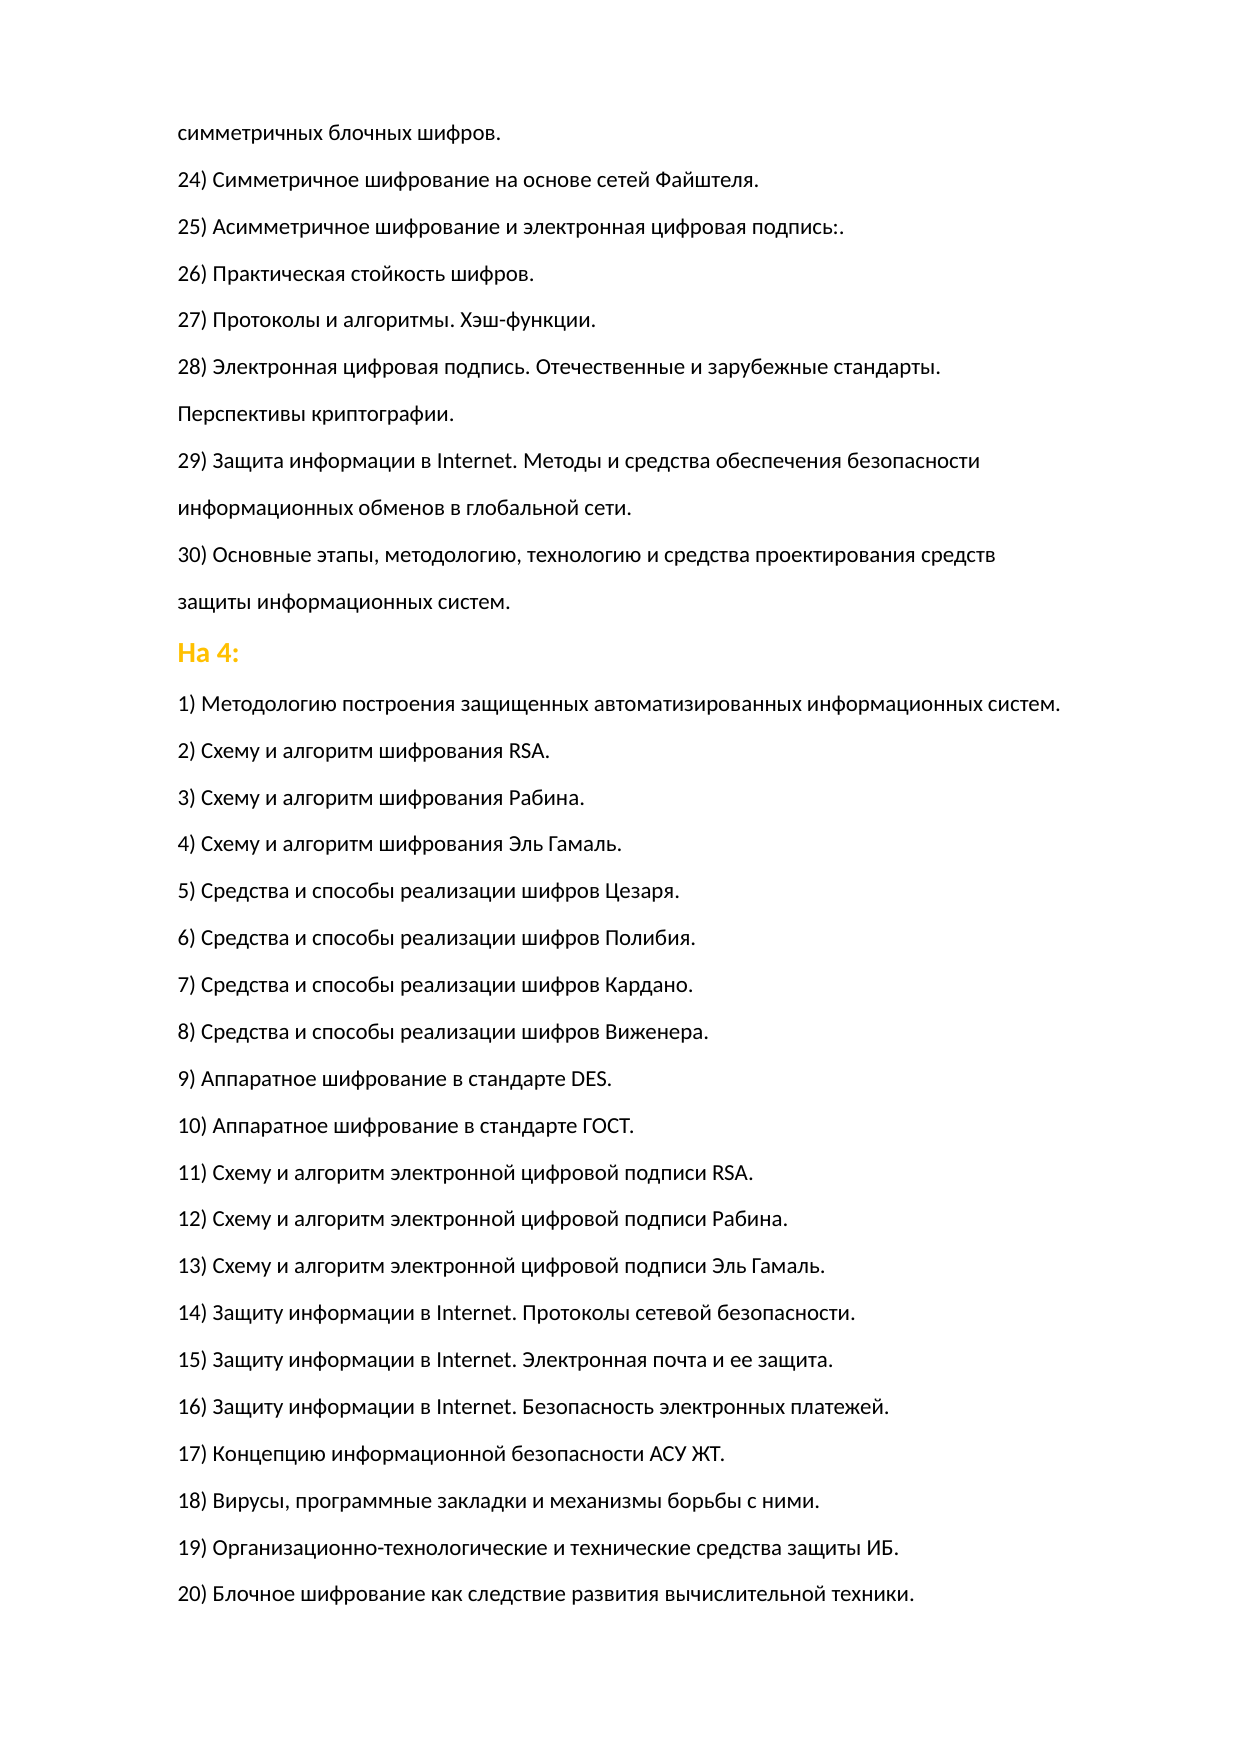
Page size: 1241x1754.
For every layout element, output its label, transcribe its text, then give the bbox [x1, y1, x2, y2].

text 17) Концепцию информационной безопасности АСУ ЖТ. [177, 1439, 1152, 1467]
text 18) Вирусы, программные закладки и механизмы борьбы с ними. [177, 1486, 1152, 1514]
text 14) Защиту информации в Internet. Протоколы сетевой безопасности. [177, 1298, 1152, 1326]
text 1) Методологию построения защищенных автоматизированных информационных систем. [177, 689, 1152, 717]
text 6) Средства и способы реализации шифров Полибия. [177, 923, 1152, 951]
text 30) Основные этапы, методологию, технологию и средства проектирования средств [177, 540, 1152, 568]
text 15) Защиту информации в Internet. Электронная почта и ее защита. [177, 1345, 1152, 1373]
text 12) Схему и алгоритм электронной цифровой подписи Рабина. [177, 1204, 1152, 1232]
text 9) Аппаратное шифрование в стандарте DES. [177, 1064, 1152, 1092]
text 11) Схему и алгоритм электронной цифровой подписи RSA. [177, 1158, 1152, 1186]
text симметричных блочных шифров. [177, 118, 1152, 146]
text 13) Схему и алгоритм электронной цифровой подписи Эль Гамаль. [177, 1251, 1152, 1279]
text 7) Средства и способы реализации шифров Кардано. [177, 970, 1152, 998]
text 29) Защита информации в Internet. Методы и средства обеспечения безопасности [177, 446, 1152, 474]
text 16) Защиту информации в Internet. Безопасность электронных платежей. [177, 1392, 1152, 1420]
text Перспективы криптографии. [177, 399, 1152, 427]
text защиты информационных систем. [177, 587, 1152, 615]
text На 4: [177, 634, 1152, 669]
text 24) Симметричное шифрование на основе сетей Файштеля. [177, 165, 1152, 193]
text 20) Блочное шифрование как следствие развития вычислительной техники. [177, 1579, 1152, 1607]
text 8) Средства и способы реализации шифров Виженера. [177, 1017, 1152, 1045]
text 2) Схему и алгоритм шифрования RSA. [177, 736, 1152, 764]
text информационных обменов в глобальной сети. [177, 493, 1152, 521]
text 5) Средства и способы реализации шифров Цезаря. [177, 876, 1152, 904]
text 4) Схему и алгоритм шифрования Эль Гамаль. [177, 829, 1152, 857]
text 10) Аппаратное шифрование в стандарте ГОСТ. [177, 1111, 1152, 1139]
text 19) Организационно-технологические и технические средства защиты ИБ. [177, 1533, 1152, 1561]
text 27) Протоколы и алгоритмы. Хэш-функции. [177, 306, 1152, 334]
text 25) Асимметричное шифрование и электронная цифровая подпись:. [177, 212, 1152, 240]
text 3) Схему и алгоритм шифрования Рабина. [177, 783, 1152, 811]
text 28) Электронная цифровая подпись. Отечественные и зарубежные стандарты. [177, 352, 1152, 381]
text 26) Практическая стойкость шифров. [177, 259, 1152, 287]
